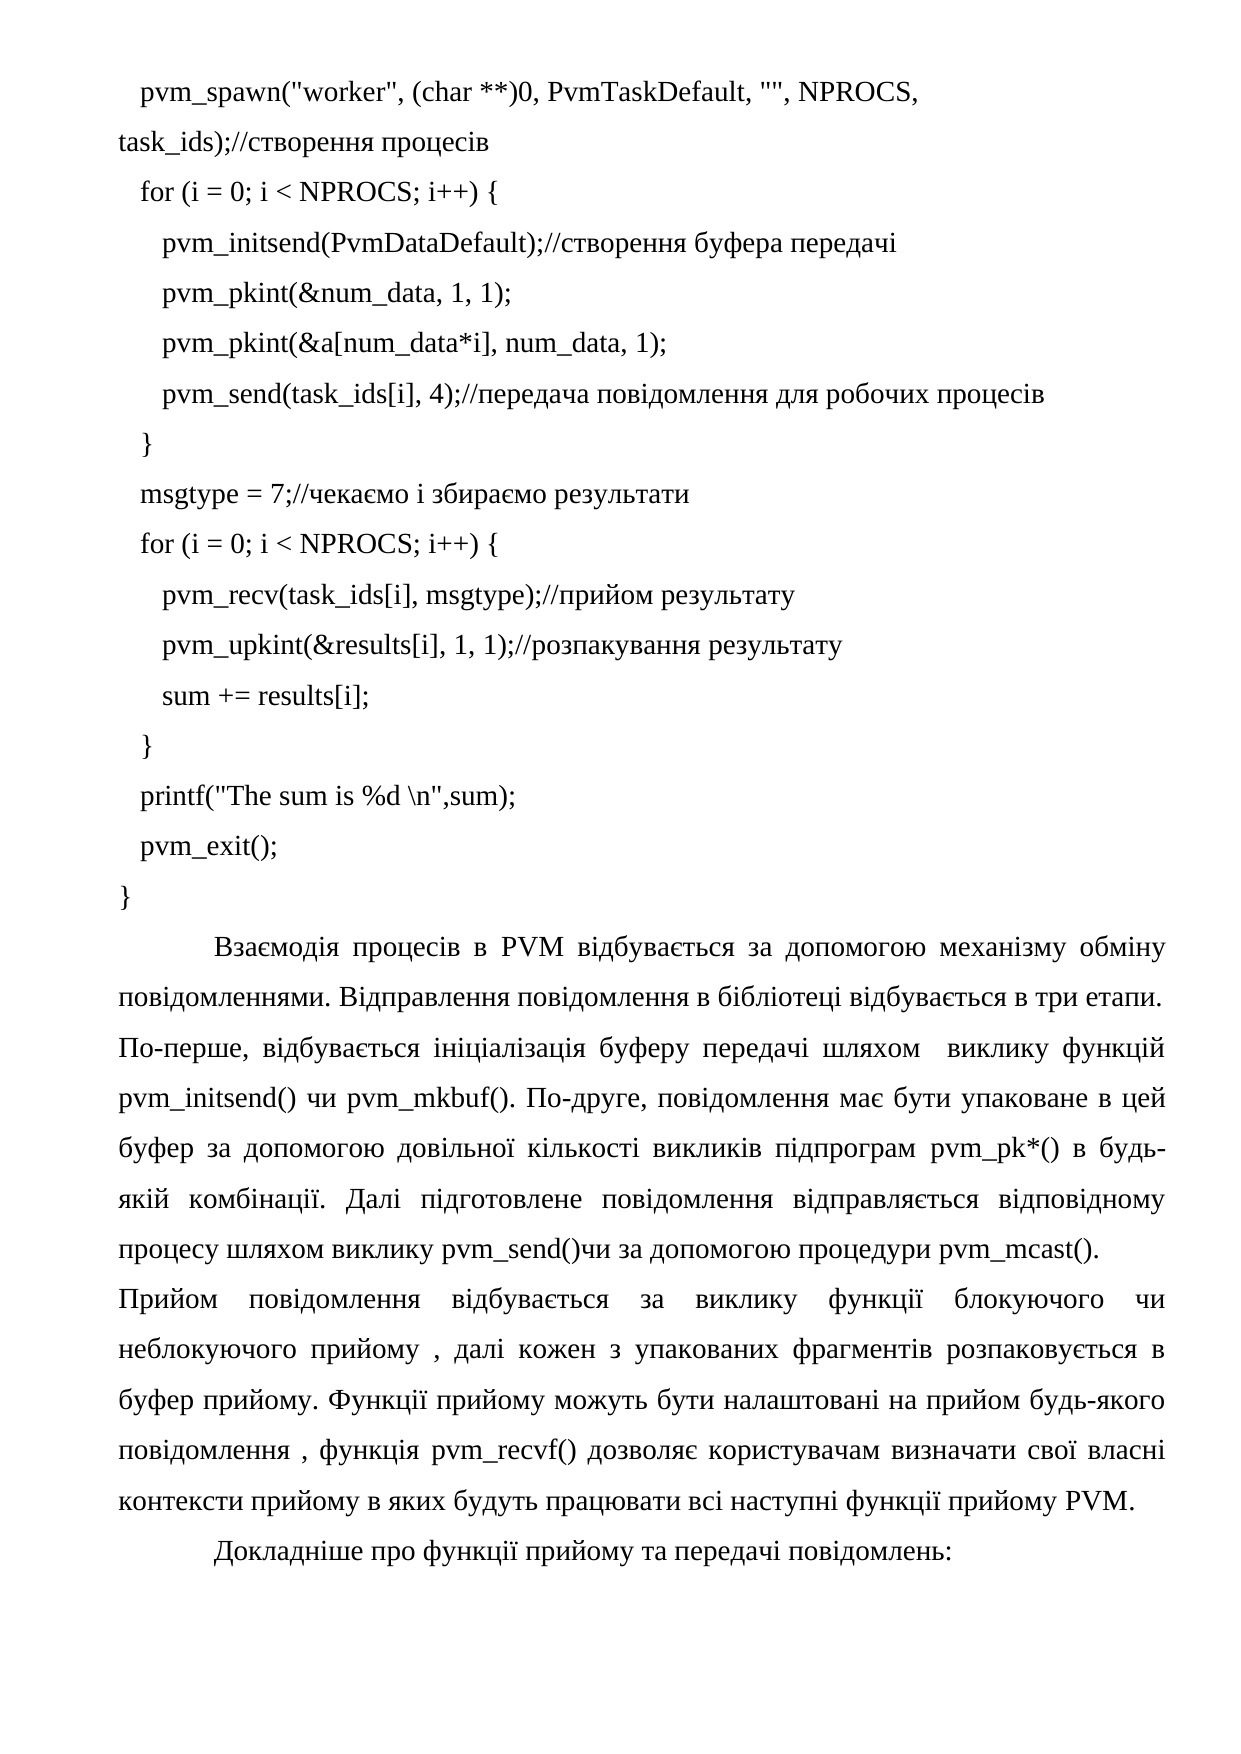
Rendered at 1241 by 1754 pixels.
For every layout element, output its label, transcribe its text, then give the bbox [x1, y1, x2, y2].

text } [118, 728, 1166, 761]
text pvm_upkint(&results[i], 1, 1);//розпакування результату [118, 627, 1166, 661]
text sum += results[i]; [118, 678, 1166, 711]
text pvm_recv(task_ids[i], msgtype);//прийом результату [118, 577, 1166, 611]
text pvm_pkint(&num_data, 1, 1); [118, 275, 1166, 309]
text printf("The sum is %d \n",sum); [118, 778, 1166, 812]
text По-перше, відбувається ініціалізація буферу передачі шляхом виклику функцій pvm_initsend() чи pvm_mkbuf(). По-друге, повідомлення має бути упаковане в цей буфер за допомогою довільної кількості викликів підпрограм pvm_pk*() в будь-якій комбінації. Далі підготовлене повідомлення відправляється відповідному процесу шляхом виклику pvm_send()чи за допомогою процедури pvm_mcast(). [118, 1030, 1166, 1264]
text Докладніше про функції прийому та передачі повідомлень: [118, 1533, 1166, 1566]
text for (i = 0; i < NPROCS; i++) { [118, 174, 1166, 208]
text pvm_pkint(&a[num_data*i], num_data, 1); [118, 325, 1166, 359]
text Прийом повідомлення відбувається за виклику функції блокуючого чи неблокуючого прийому , далі кожен з упакованих фрагментів розпаковується в буфер прийому. Функції прийому можуть бути налаштовані на прийом будь-якого повідомлення , функція pvm_recvf() дозволяє користувачам визначати свої власні контексти прийому в яких будуть працювати всі наступні функції прийому PVM. [118, 1281, 1166, 1516]
text pvm_exit(); [118, 828, 1166, 862]
text msgtype = 7;//чекаємо і збираємо результати [118, 476, 1166, 510]
text for (i = 0; i < NPROCS; i++) { [118, 527, 1166, 560]
text pvm_spawn("worker", (char **)0, PvmTaskDefault, "", NPROCS, task_ids);//створення процесів [118, 74, 1166, 158]
text } [118, 426, 1166, 459]
text pvm_send(task_ids[i], 4);//передача повідомлення для робочих процесів [118, 376, 1166, 409]
text Взаємодія процесів в PVM відбувається за допомогою механізму обміну повідомленнями. Відправлення повідомлення в бібліотеці відбувається в три етапи. [118, 929, 1166, 1013]
text } [118, 879, 1166, 912]
text pvm_initsend(PvmDataDefault);//створення буфера передачі [118, 225, 1166, 258]
